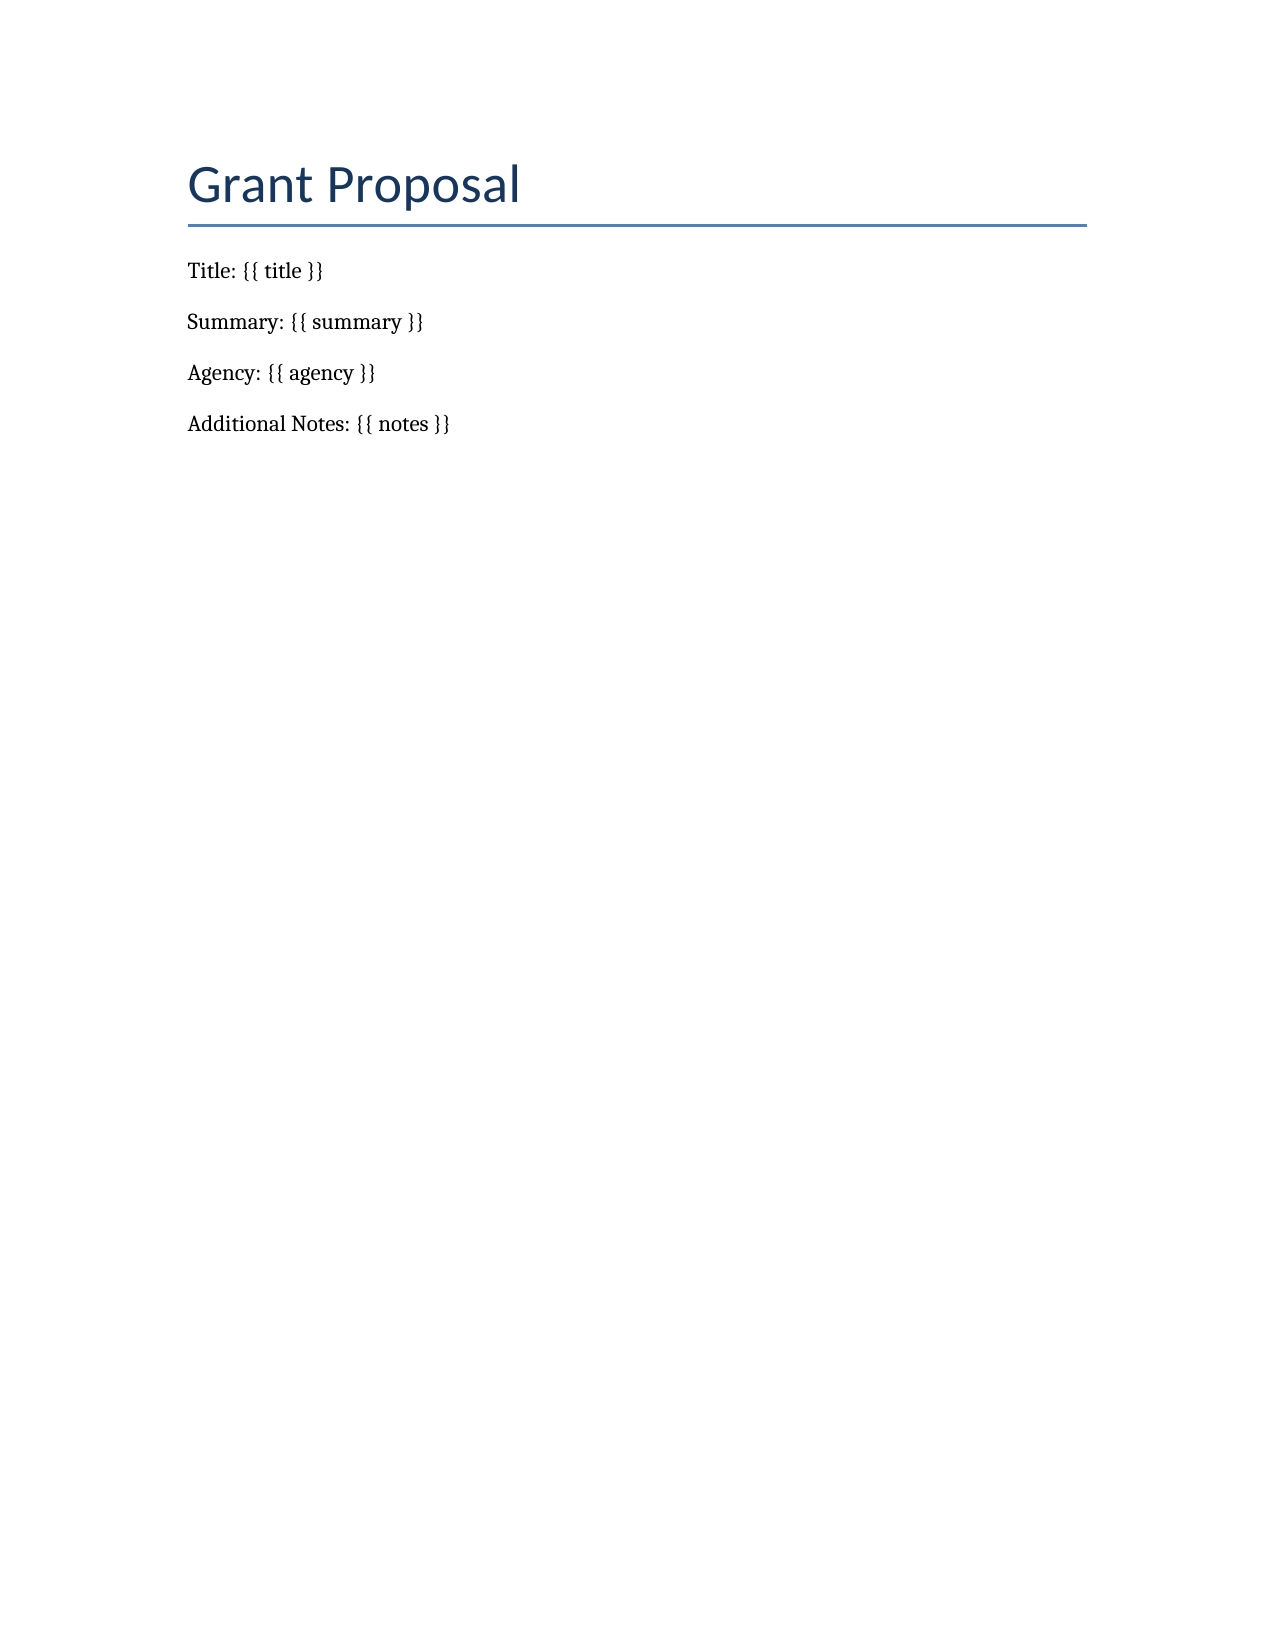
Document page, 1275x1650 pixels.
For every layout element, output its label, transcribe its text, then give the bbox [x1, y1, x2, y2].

title Grant Proposal [187, 150, 1087, 227]
text Summary: {{ summary }} [187, 309, 1087, 335]
text Title: {{ title }} [187, 258, 1087, 284]
text Agency: {{ agency }} [187, 360, 1087, 386]
text Additional Notes: {{ notes }} [187, 411, 1087, 437]
